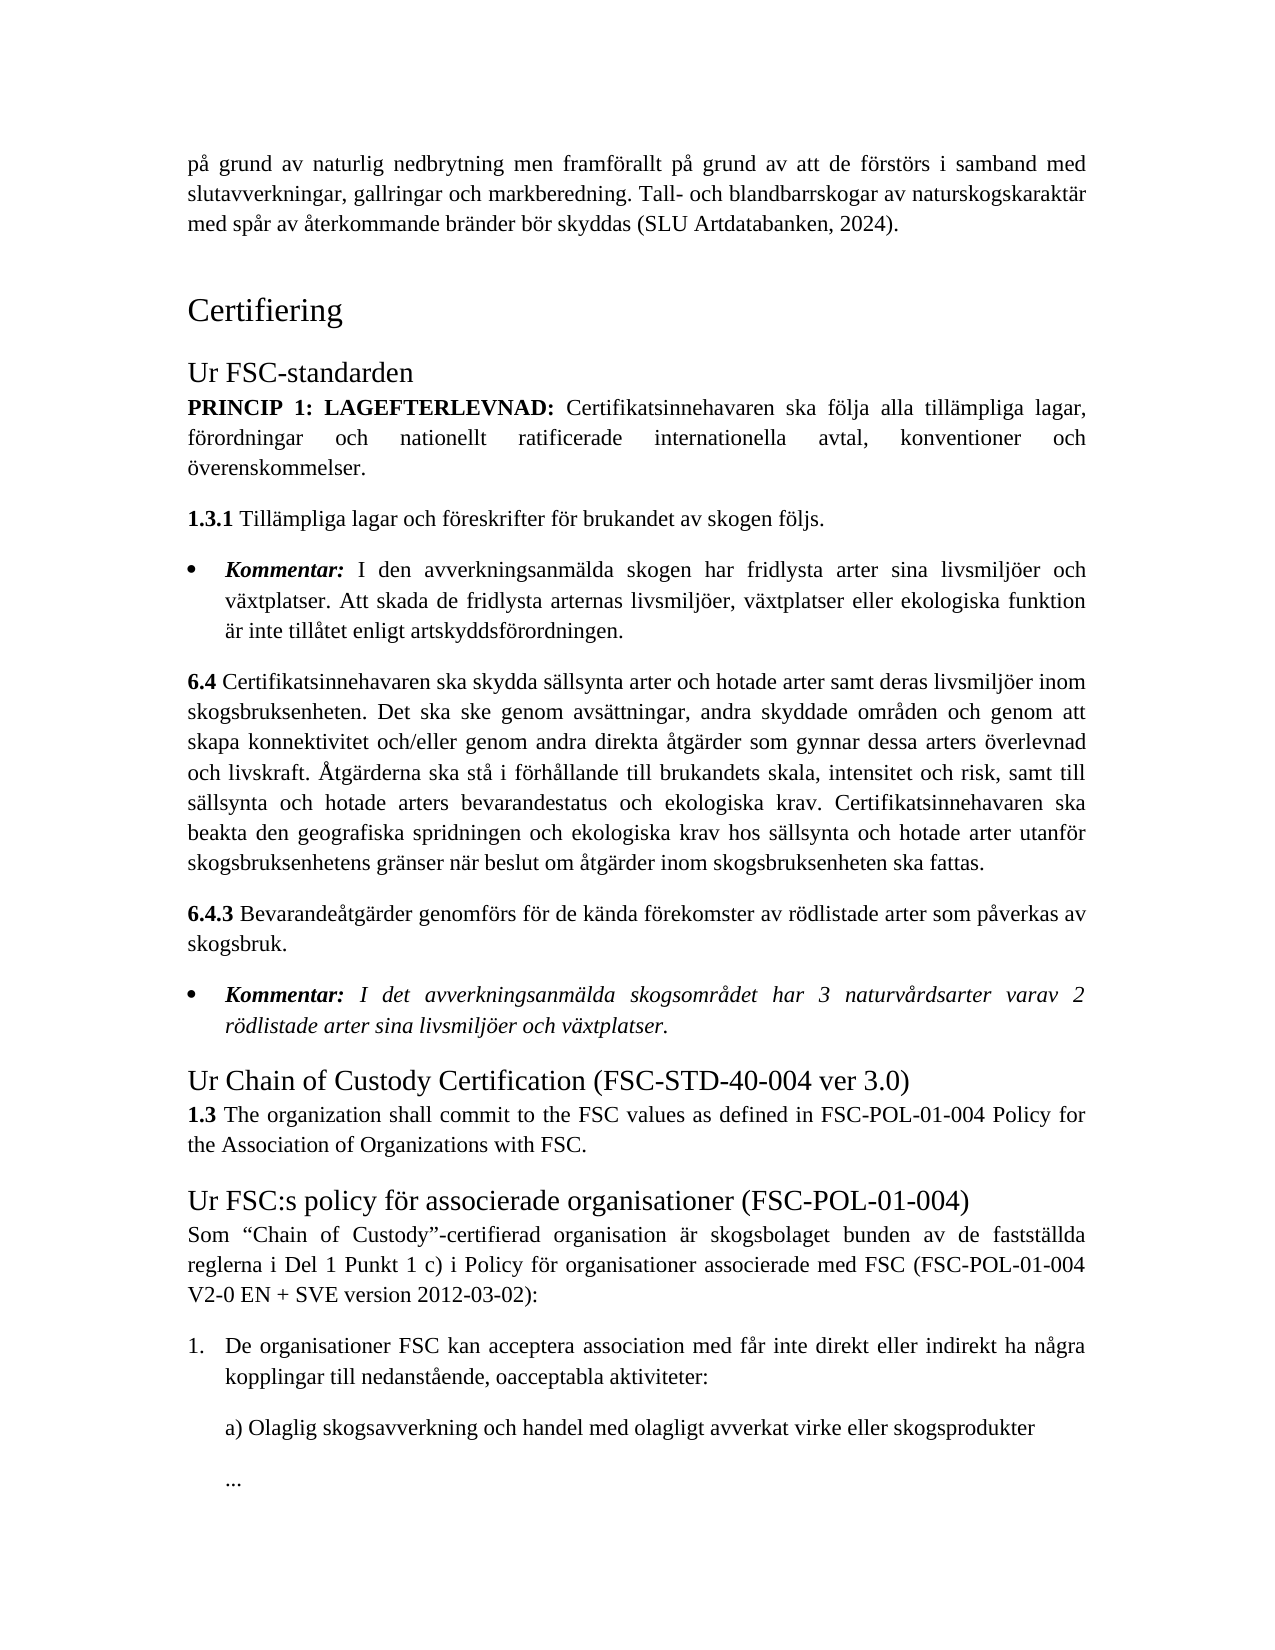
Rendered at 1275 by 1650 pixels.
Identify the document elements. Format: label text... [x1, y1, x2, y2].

text PRINCIP 1: LAGEFTERLEVNAD: Certifikatsinnehavaren ska följa alla tillämpliga lagar, förordningar och nationellt ratificerade internationella avtal, konventioner och överenskommelser. [187, 394, 1087, 481]
list Kommentar: I det avverkningsanmälda skogsområdet har 3 naturvårdsarter varav 2 rödlistade arter sina livsmiljöer och växtplatser. [187, 982, 1087, 1038]
text 1.3 The organization shall commit to the FSC values as defined in FSC-POL-01-004 Policy for the Association of Organizations with FSC. [187, 1101, 1087, 1158]
subtitle Ur Chain of Custody Certification (FSC-STD-40-004 ver 3.0) [187, 1063, 1087, 1096]
text a) Olaglig skogsavverkning och handel med olagligt avverkat virke eller skogsprodukter [225, 1414, 1087, 1440]
text 6.4.3 Bevarandeåtgärder genomförs för de kända förekomster av rödlistade arter som påverkas av skogsbruk. [187, 900, 1087, 957]
list Kommentar: I den avverkningsanmälda skogen har fridlysta arter sina livsmiljöer och växtplatser. Att skada de fridlysta arternas livsmiljöer, växtplatser eller ekologiska funktion är inte tillåtet enligt artskyddsförordningen. [187, 557, 1087, 643]
subtitle Ur FSC:s policy för associerade organisationer (FSC-POL-01-004) [187, 1183, 1087, 1216]
subtitle Certifiering [187, 291, 1087, 329]
subtitle Ur FSC-standarden [187, 356, 1087, 389]
text Som “Chain of Custody”-certifierad organisation är skogsbolaget bunden av de fastställda reglerna i Del 1 Punkt 1 c) i Policy för organisationer associerade med FSC (FSC-POL-01-004 V2-0 EN + SVE version 2012-03-02): [187, 1221, 1087, 1308]
list De organisationer FSC kan acceptera association med får inte direkt eller indirekt ha några kopplingar till nedanstående, oacceptabla aktiviteter: [187, 1333, 1087, 1389]
text 6.4 Certifikatsinnehavaren ska skydda sällsynta arter och hotade arter samt deras livsmiljöer inom skogsbruksenheten. Det ska ske genom avsättningar, andra skyddade områden och genom att skapa konnektivitet och/eller genom andra direkta åtgärder som gynnar dessa arters överlevnad och livskraft. Åtgärderna ska stå i förhållande till brukandets skala, intensitet och risk, samt till sällsynta och hotade arters bevarandestatus och ekologiska krav. Certifikatsinnehavaren ska beakta den geografiska spridningen och ekologiska krav hos sällsynta och hotade arter utanför skogsbruksenhetens gränser när beslut om åtgärder inom skogsbruksenheten ska fattas. [187, 668, 1087, 876]
text ... [225, 1465, 1087, 1491]
text 1.3.1 Tillämpliga lagar och föreskrifter för brukandet av skogen följs. [187, 506, 1087, 532]
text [187, 150, 1087, 237]
